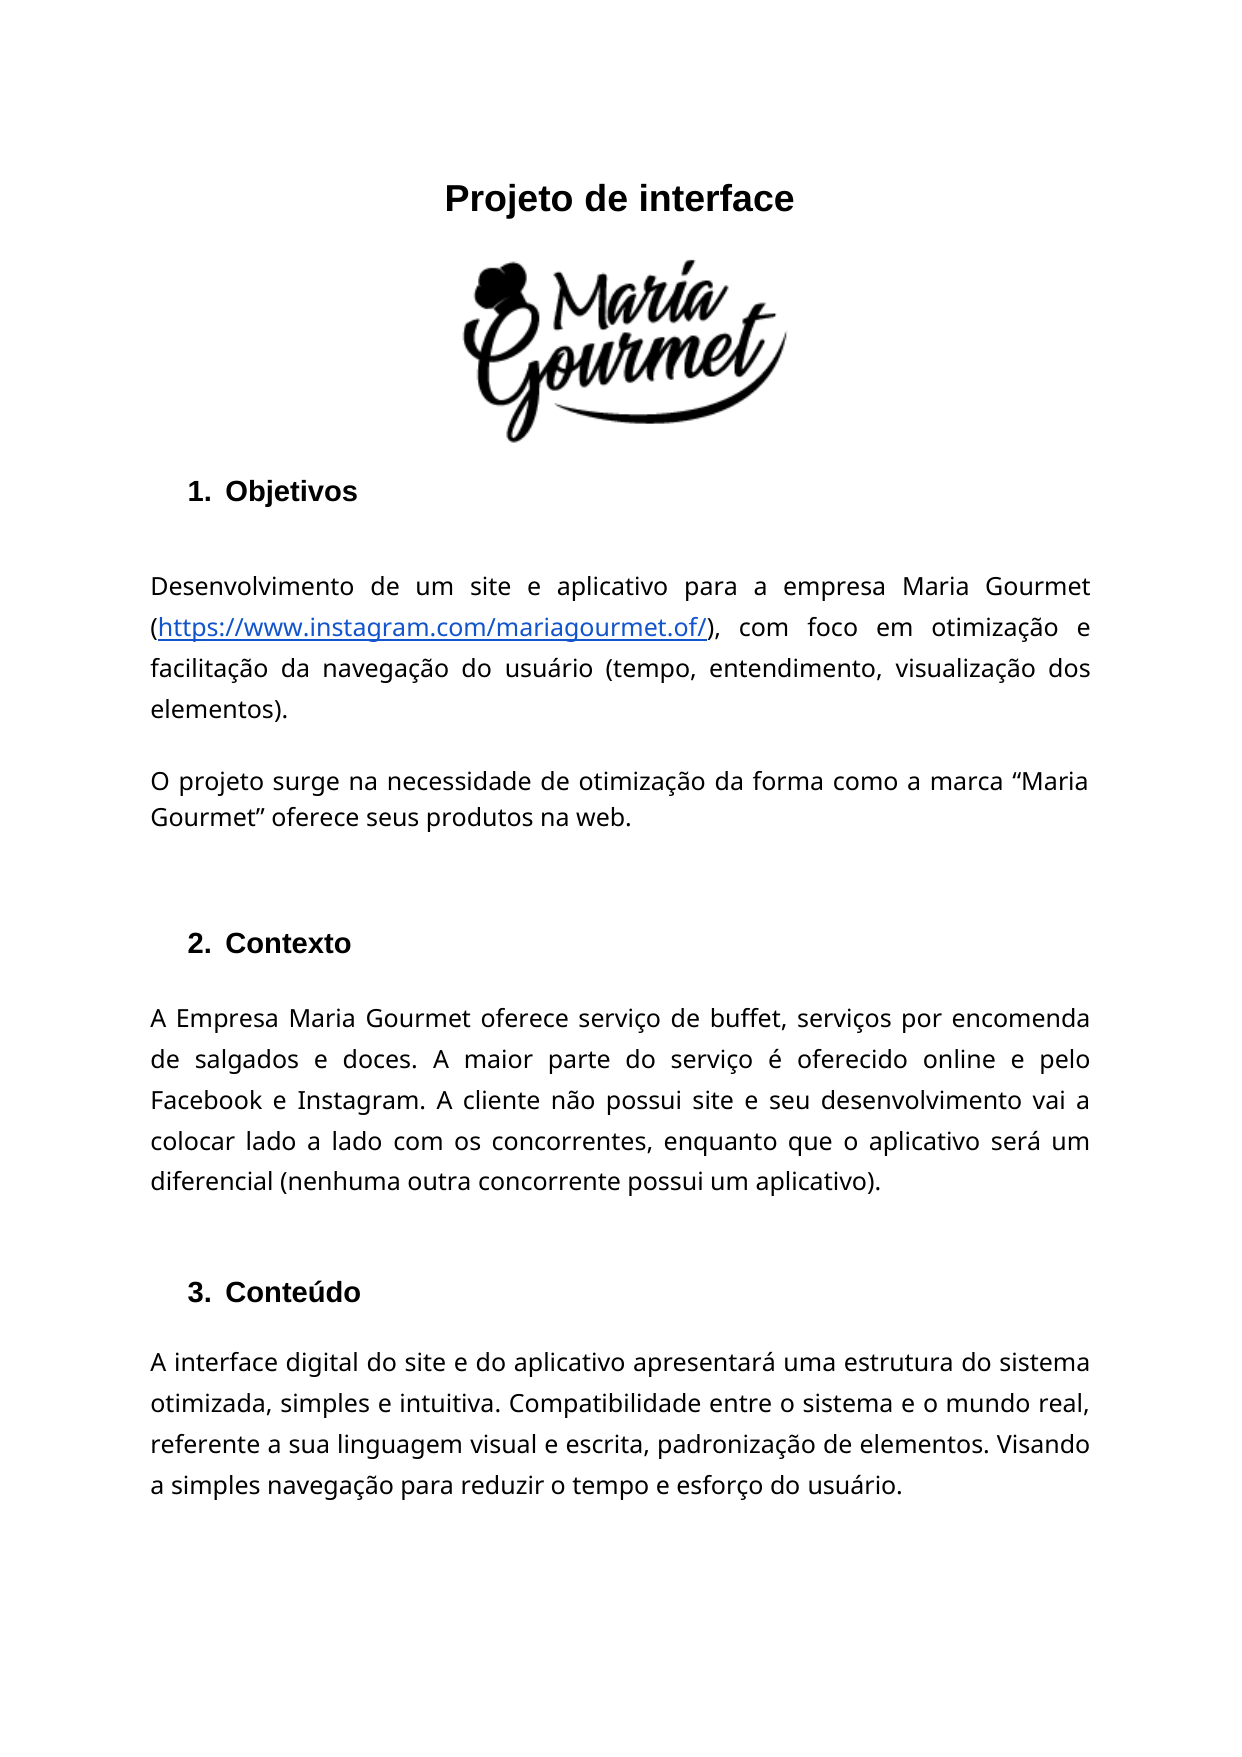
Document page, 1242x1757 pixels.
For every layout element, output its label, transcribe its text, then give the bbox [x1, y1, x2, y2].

subtitle Contexto [187, 926, 1181, 960]
subtitle Conteúdo [187, 1275, 1181, 1309]
text A Empresa Maria Gourmet oferece serviço de buffet, serviços por encomenda de salgados e doces. A maior parte do serviço é oferecido online e pelo Facebook e Instagram. A cliente não possui site e seu desenvolvimento vai a colocar lado a lado com os concorrentes, enquanto que o aplicativo será um diferencial (nenhuma outra concorrente possui um aplicativo). [150, 1001, 1091, 1198]
subtitle Objetivos [187, 474, 1181, 508]
title Projeto de interface [377, 176, 862, 219]
picture [441, 251, 799, 446]
text O projeto surge na necessidade de otimização da forma como a marca “Maria Gourmet” oferece seus produtos na web. [150, 763, 1090, 834]
text A interface digital do site e do aplicativo apresentará uma estrutura do sistema otimizada, simples e intuitiva. Compatibilidade entre o sistema e o mundo real, referente a sua linguagem visual e escrita, padronização de elementos. Visando a simples navegação para reduzir o tempo e esforço do usuário. [150, 1345, 1091, 1502]
text Desenvolvimento de um site e aplicativo para a empresa Maria Gourmet (https://www.instagram.com/mariagourmet.of/), com foco em otimização e facilitação da navegação do usuário (tempo, entendimento, visualização dos elementos). [150, 569, 1091, 726]
